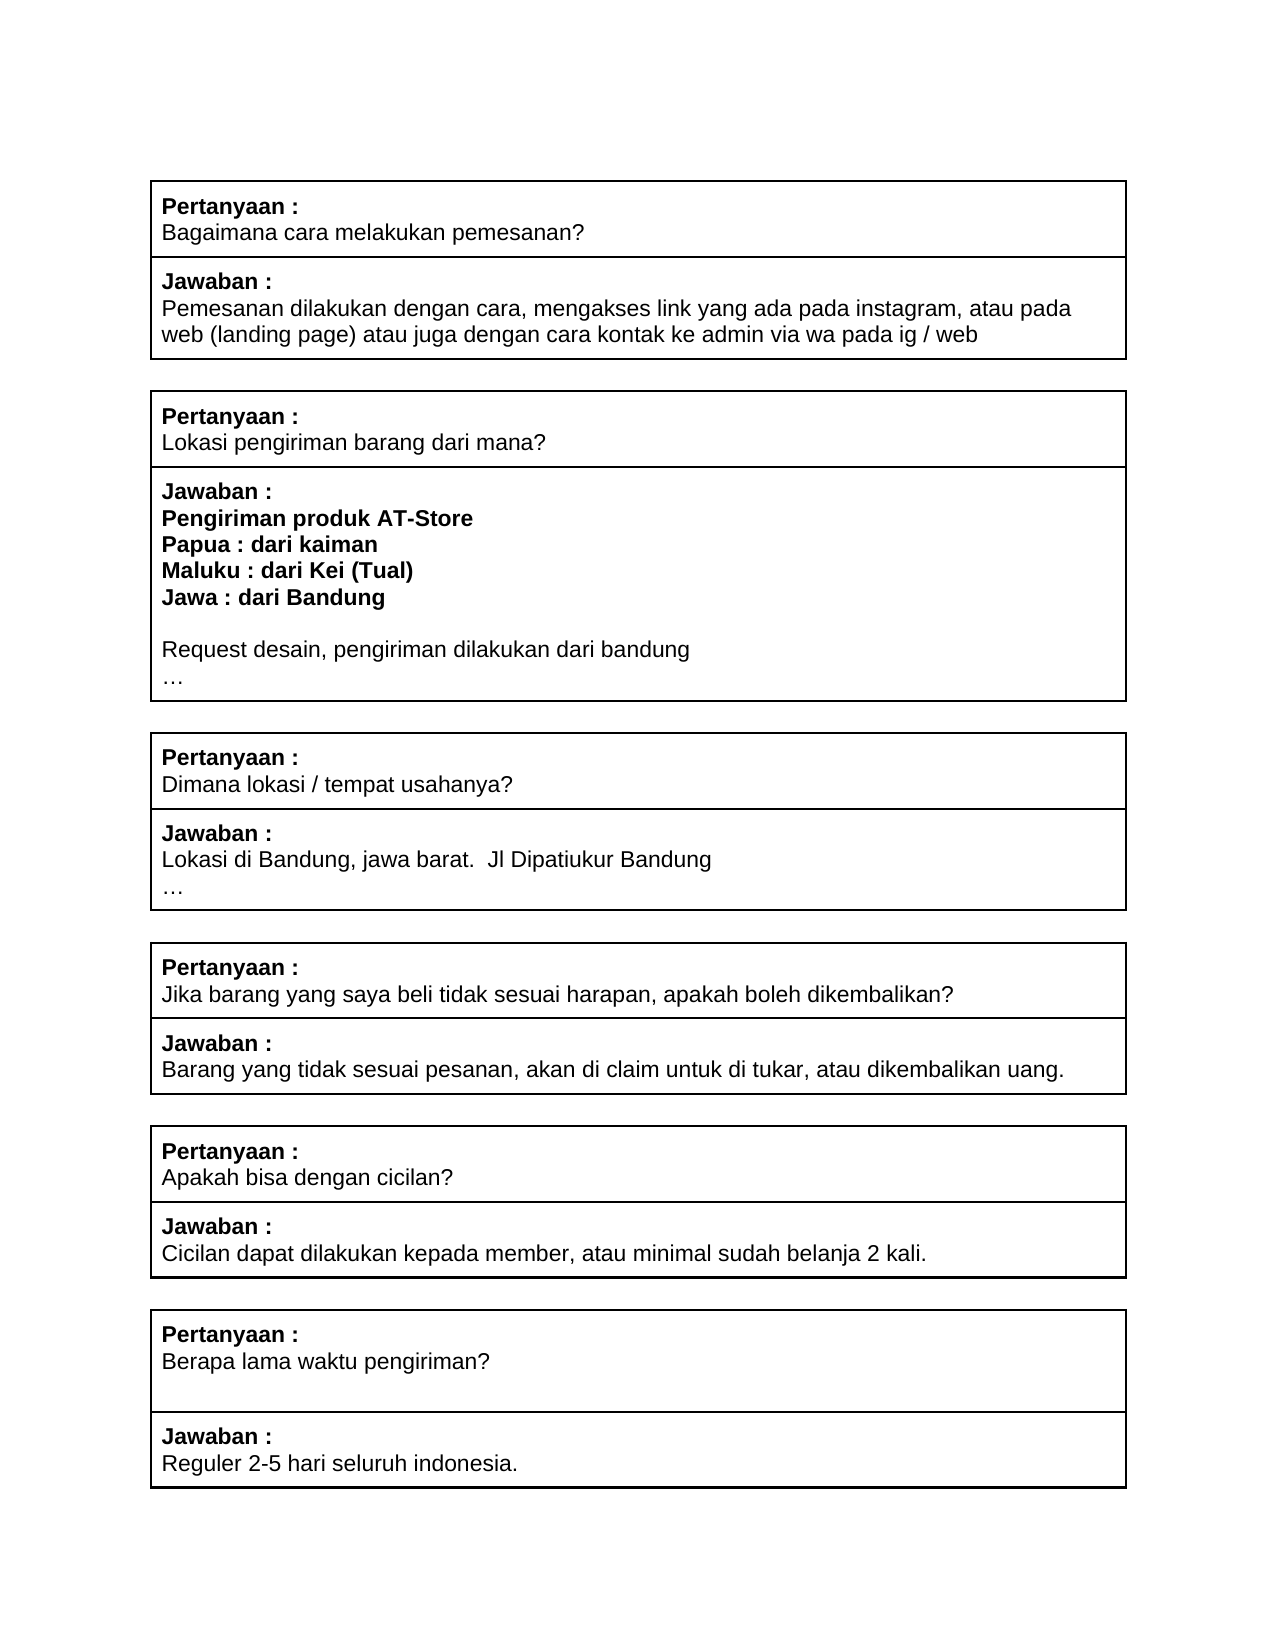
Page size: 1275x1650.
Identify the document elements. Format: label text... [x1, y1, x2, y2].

table_cell Jawaban : Pemesanan dilakukan dengan cara, mengakses link yang ada pada instagram, atau pada web (landing page) atau juga dengan cara kontak ke admin via wa pada ig / web [152, 258, 1125, 358]
table_header Pertanyaan : Apakah bisa dengan cicilan? [152, 1127, 1125, 1201]
table_cell Jawaban : Barang yang tidak sesuai pesanan, akan di claim untuk di tukar, atau dikembalikan uang. [152, 1019, 1125, 1093]
table_header Pertanyaan : Berapa lama waktu pengiriman? [152, 1311, 1125, 1411]
table_header Pertanyaan : Dimana lokasi / tempat usahanya? [152, 734, 1125, 807]
table_header Pertanyaan : Bagaimana cara melakukan pemesanan? [152, 182, 1125, 256]
table_cell Jawaban : Lokasi di Bandung, jawa barat. Jl Dipatiukur Bandung … [152, 810, 1125, 909]
table_cell Jawaban : Cicilan dapat dilakukan kepada member, atau minimal sudah belanja 2 kali. [152, 1203, 1125, 1276]
table_header Pertanyaan : Lokasi pengiriman barang dari mana? [152, 392, 1125, 466]
table_header Pertanyaan : Jika barang yang saya beli tidak sesuai harapan, apakah boleh dikembalikan? [152, 944, 1125, 1017]
table_cell Jawaban : Pengiriman produk AT-Store Papua : dari kaiman Maluku : dari Kei (Tual) Jawa : dari Bandung Request desain, pengiriman dilakukan dari bandung … [152, 468, 1125, 699]
table_cell Jawaban : Reguler 2-5 hari seluruh indonesia. [152, 1413, 1125, 1486]
